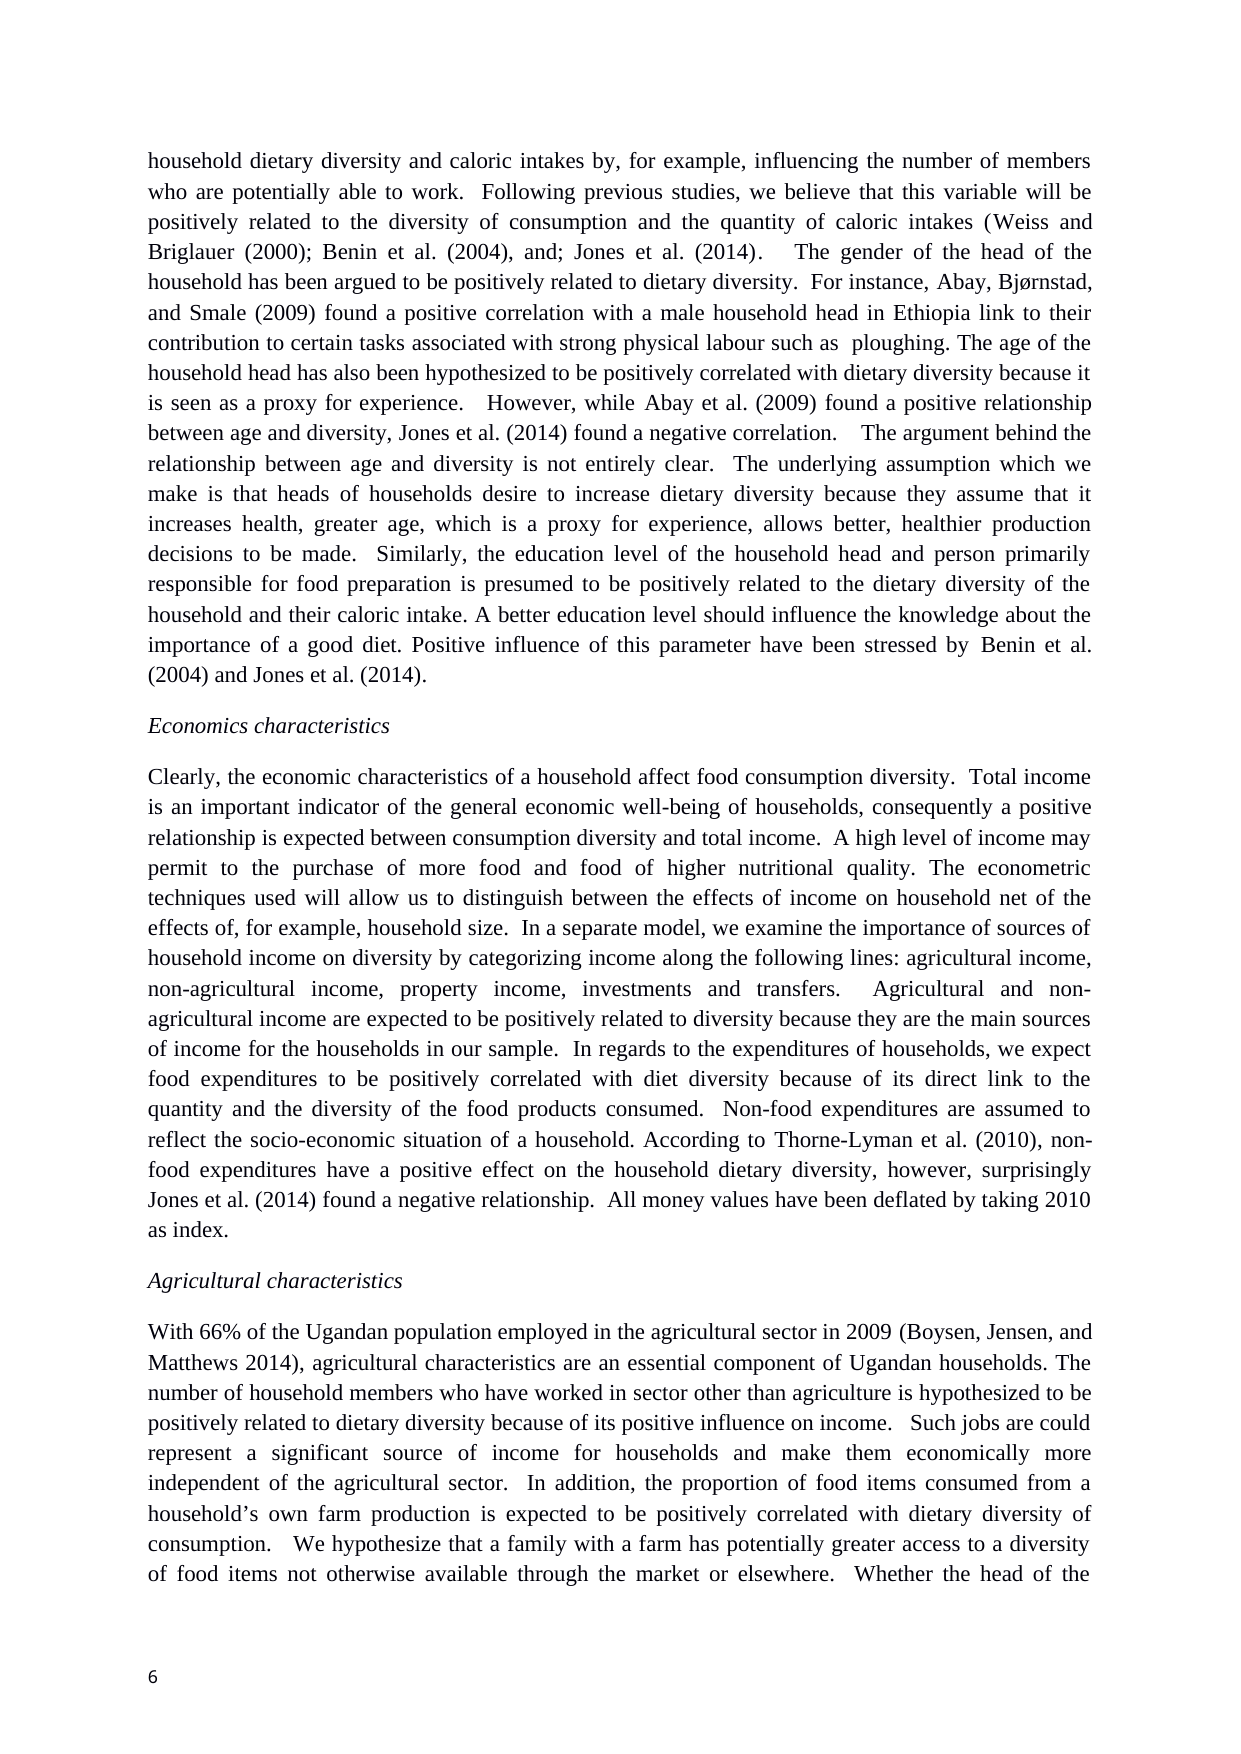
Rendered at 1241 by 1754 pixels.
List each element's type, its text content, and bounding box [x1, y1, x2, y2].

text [148, 148, 1093, 687]
text Clearly, the economic characteristics of a household affect food consumption diversity. Total income is an important indicator of the general economic well-being of households, consequently a positive relationship is expected between consumption diversity and total income. A high level of income may permit to the purchase of more food and food of higher nutritional quality. The econometric techniques used will allow us to distinguish between the effects of income on household net of the effects of, for example, household size. In a separate model, we examine the importance of sources of household income on diversity by categorizing income along the following lines: agricultural income, non-agricultural income, property income, investments and transfers. Agricultural and non-agricultural income are expected to be positively related to diversity because they are the main sources of income for the households in our sample. In regards to the expenditures of households, we expect food expenditures to be positively correlated with diet diversity because of its direct link to the quantity and the diversity of the food products consumed. Non-food expenditures are assumed to reflect the socio-economic situation of a household. According to Thorne-Lyman et al. (2010), non-food expenditures have a positive effect on the household dietary diversity, however, surprisingly Jones et al. (2014) found a negative relationship. All money values have been deflated by taking 2010 as index. [148, 763, 1093, 1243]
text Agricultural characteristics [148, 1267, 1093, 1294]
text Economics characteristics [148, 712, 1093, 738]
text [148, 1318, 1093, 1586]
